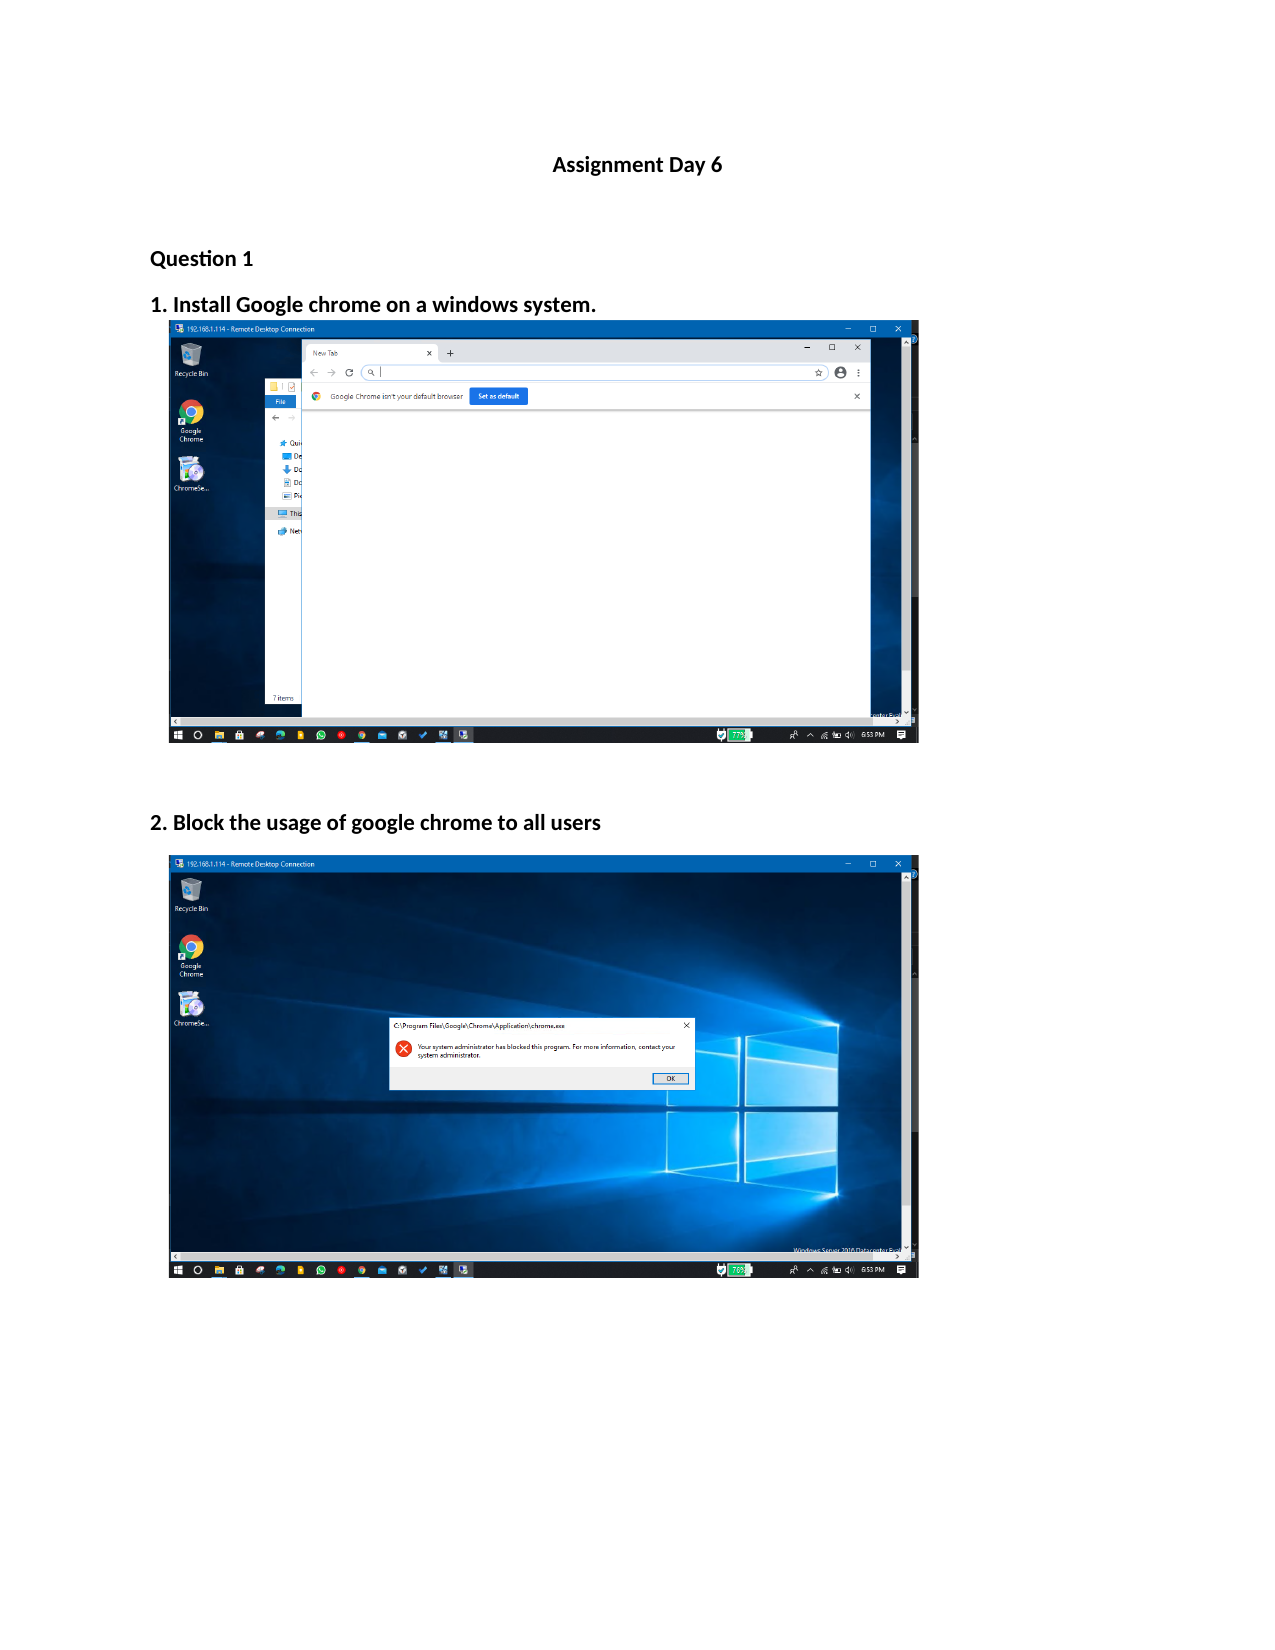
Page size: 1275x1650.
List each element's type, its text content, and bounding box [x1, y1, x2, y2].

text 1. Install Google chrome on a windows system. [150, 291, 1125, 743]
text Question 1 [150, 244, 1125, 272]
text Assignment Day 6 [150, 150, 1125, 178]
text 2. Block the usage of google chrome to all users [150, 808, 1125, 836]
